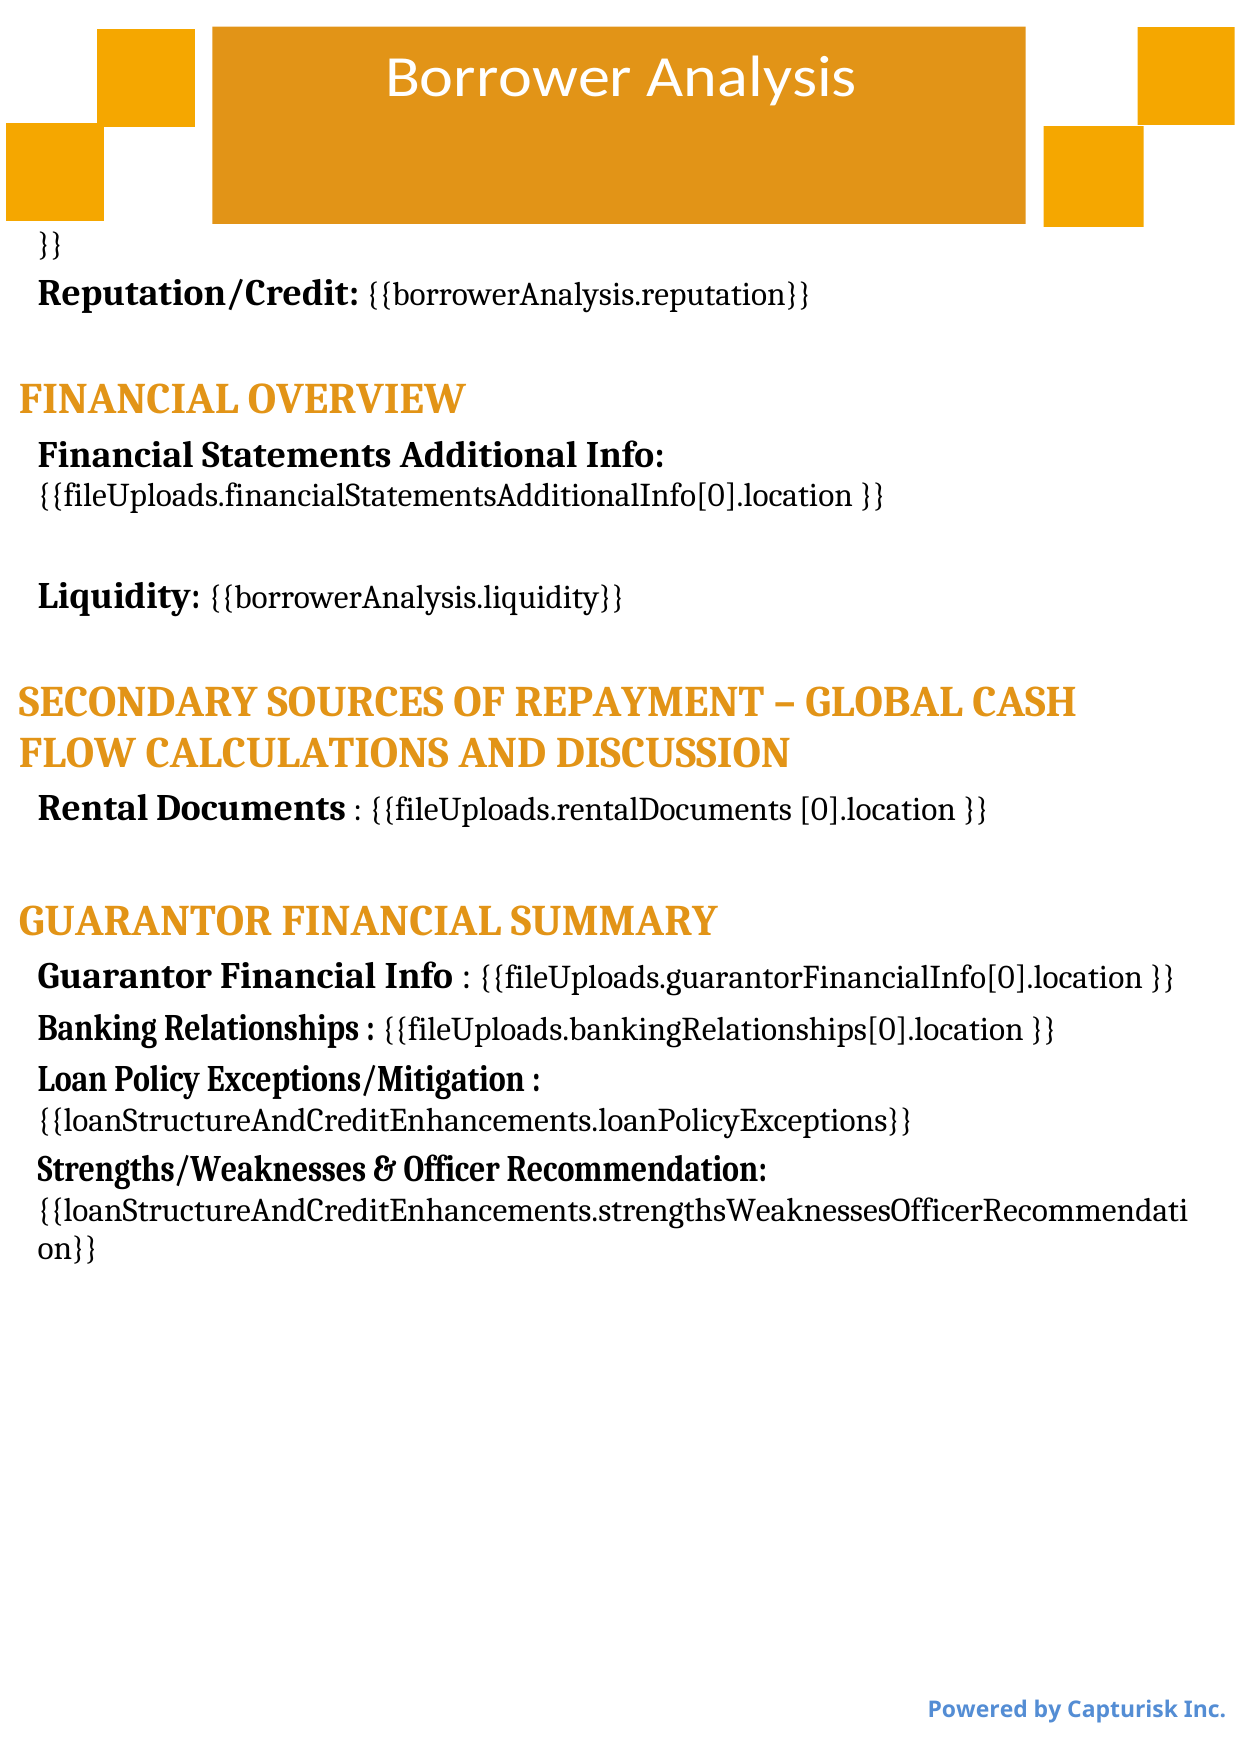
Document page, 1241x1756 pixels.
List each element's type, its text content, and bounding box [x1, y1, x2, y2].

picture [1043, 126, 1144, 225]
picture [1137, 27, 1235, 125]
text Strengths/Weaknesses & Officer Recommendation: {{loanStructureAndCreditEnhancements.strengthsWeaknessesOfficerRecommendation}} [37, 1148, 1199, 1268]
text Guarantor Financial Info : {{fileUploads.guarantorFinancialInfo[0].location }} [37, 955, 1199, 998]
text GUARANTOR FINANCIAL SUMMARY [19, 896, 1199, 947]
text Rental Documents : {{fileUploads.rentalDocuments [0].location }} [37, 786, 1199, 829]
text Banking Relationships : {{fileUploads.bankingRelationships[0].location }} [37, 1007, 1199, 1050]
text Financial Statements Additional Info: {{fileUploads.financialStatementsAdditionalInfo[0].location }} [37, 433, 1199, 515]
text FINANCIAL OVERVIEW [19, 374, 1199, 425]
text SECONDARY SOURCES OF REPAYMENT – GLOBAL CASH FLOW CALCULATIONS AND DISCUSSION [19, 677, 1199, 778]
text Liquidity: {{borrowerAnalysis.liquidity}} [37, 574, 1199, 618]
picture [6, 29, 195, 221]
text Reputation/Credit: {{borrowerAnalysis.reputation}} [37, 272, 1199, 315]
text Loan Policy Exceptions/Mitigation : {{loanStructureAndCreditEnhancements.loanPolicyExceptions}} [37, 1058, 1199, 1139]
text Organizational Structure: {{fileUploads.managementAdditionalInfo[0].location }} [37, 225, 1199, 263]
